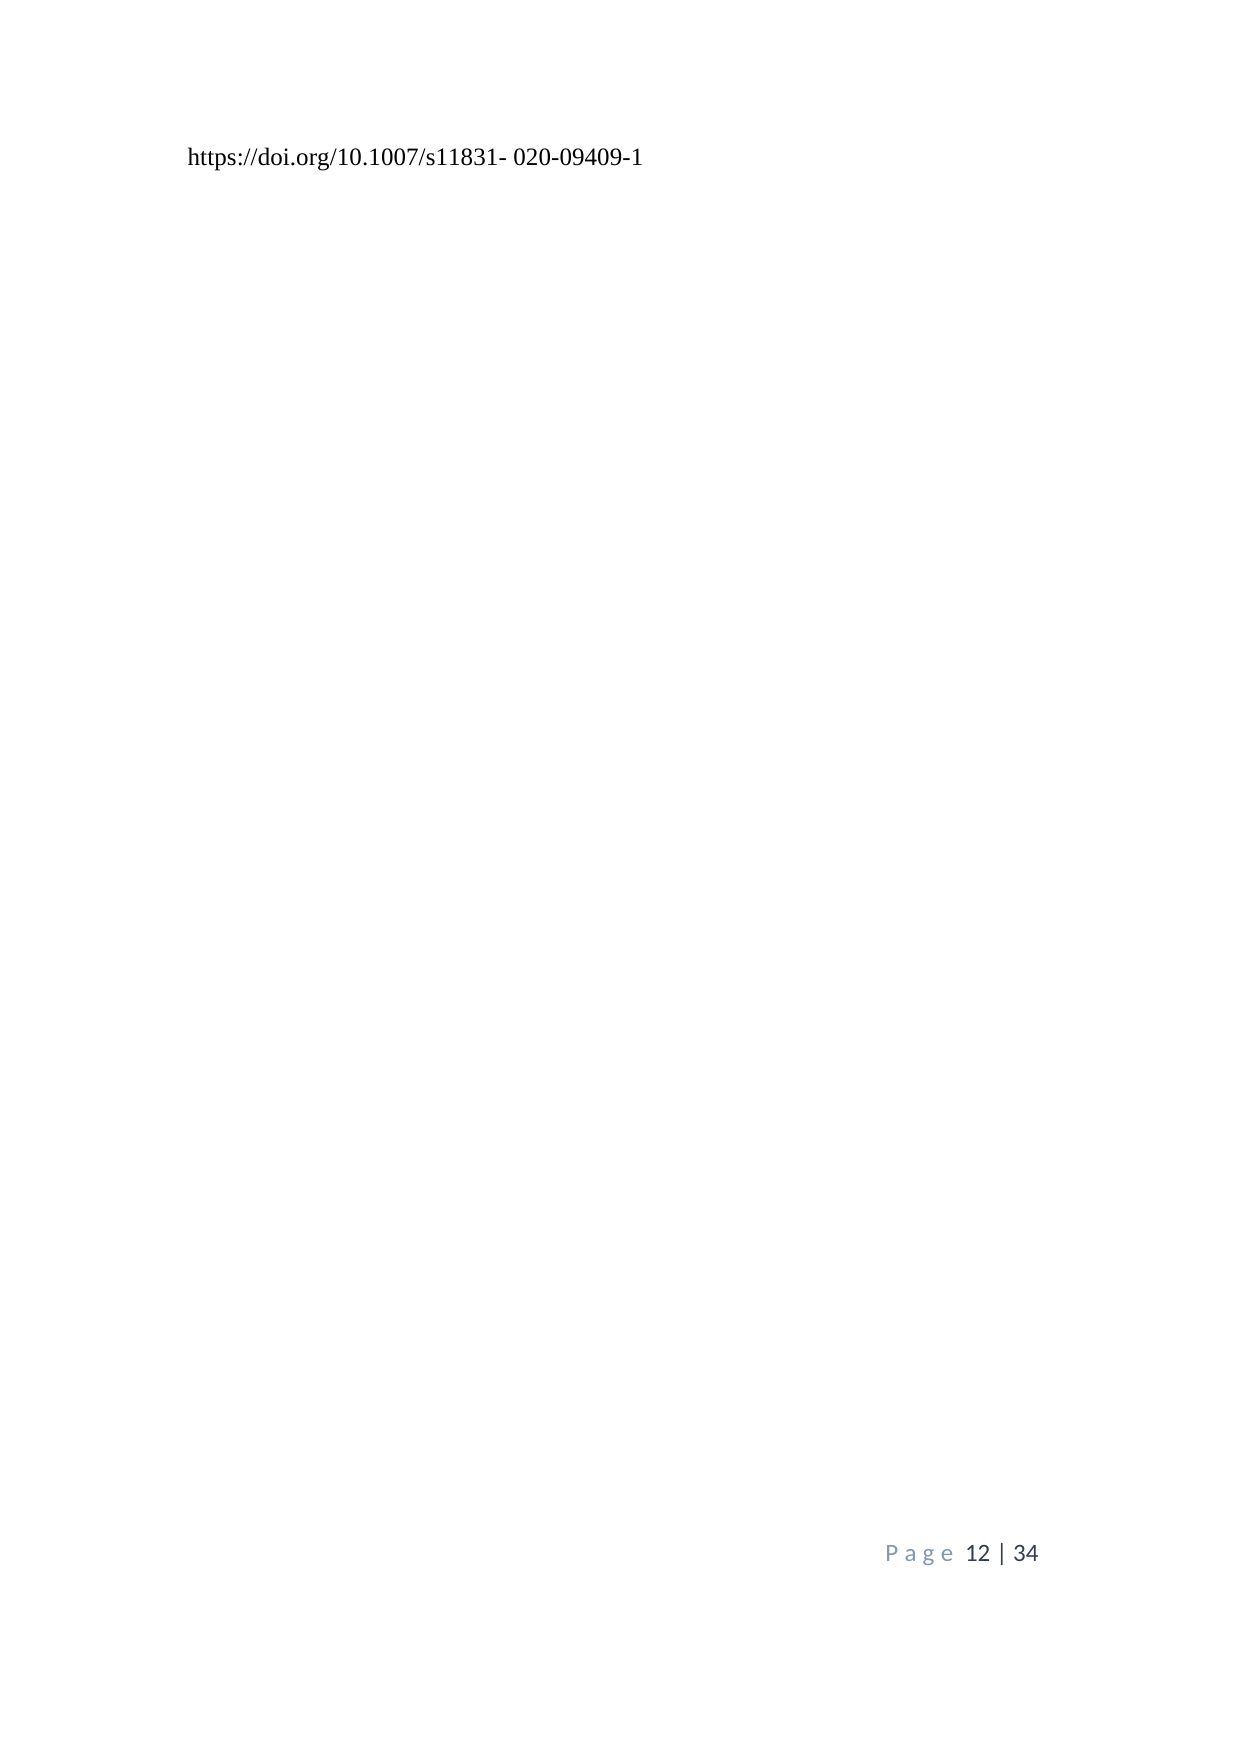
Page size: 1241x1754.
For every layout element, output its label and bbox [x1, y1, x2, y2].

text [187, 142, 1061, 170]
